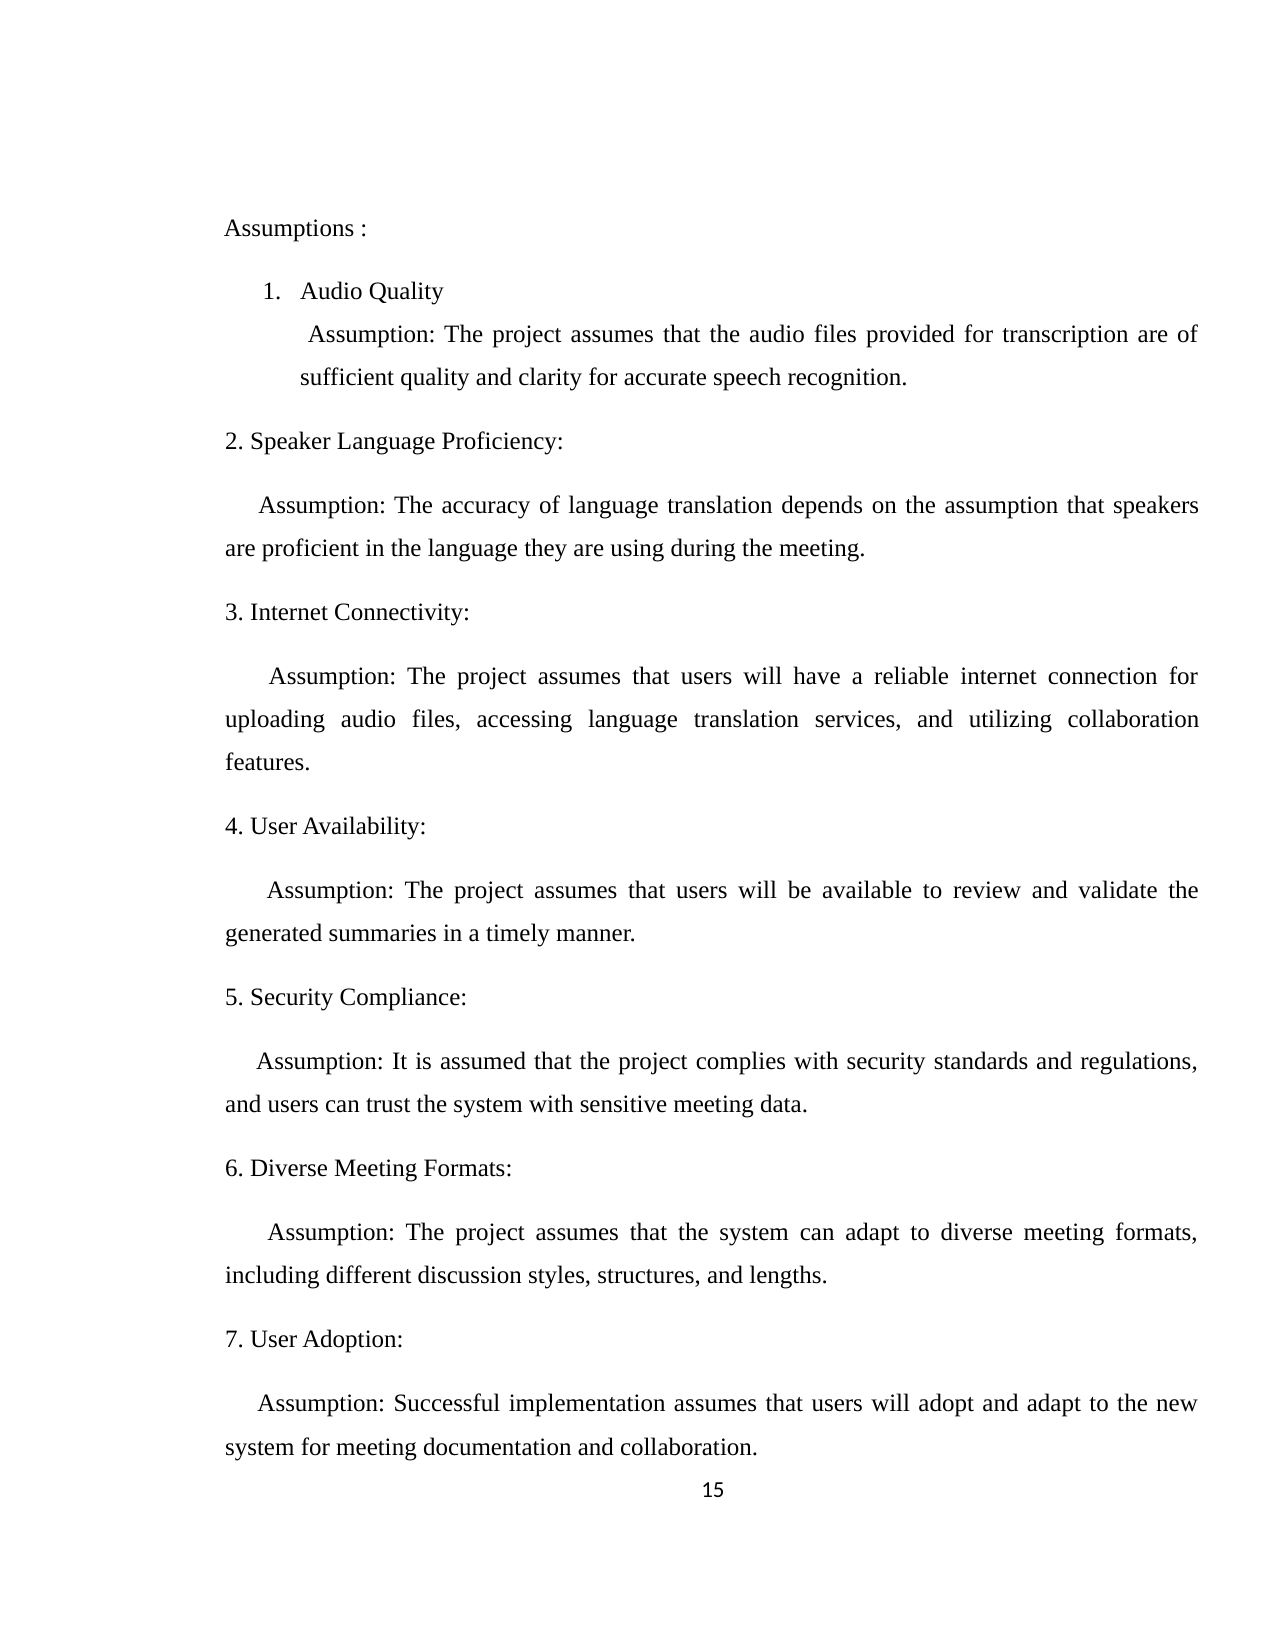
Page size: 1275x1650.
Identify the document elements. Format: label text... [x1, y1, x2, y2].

text Assumption: The project assumes that users will have a reliable internet connection for uploading audio files, accessing language translation services, and utilizing collaboration features. [225, 661, 1200, 776]
text 3. Internet Connectivity: [225, 597, 1200, 626]
text Assumption: The project assumes that the system can adapt to diverse meeting formats, including different discussion styles, structures, and lengths. [225, 1217, 1200, 1289]
text 4. User Availability: [225, 811, 1200, 840]
text 2. Speaker Language Proficiency: [225, 426, 1200, 455]
text Assumption: The accuracy of language translation depends on the assumption that speakers are proficient in the language they are using during the meeting. [225, 490, 1200, 562]
text 7. User Adoption: [225, 1324, 1200, 1353]
list Assumption: The project assumes that the audio files provided for transcription are of sufficient quality and clarity for accurate speech recognition. [300, 319, 1200, 391]
text Assumption: Successful implementation assumes that users will adopt and adapt to the new system for meeting documentation and collaboration. [225, 1388, 1200, 1460]
text 5. Security Compliance: [225, 982, 1200, 1011]
text Assumption: The project assumes that users will be available to review and validate the generated summaries in a timely manner. [225, 875, 1200, 947]
text Assumption: It is assumed that the project complies with security standards and regulations, and users can trust the system with sensitive meeting data. [225, 1046, 1200, 1118]
text 6. Diverse Meeting Formats: [225, 1153, 1200, 1182]
list Audio Quality [262, 276, 1200, 305]
text Assumptions : [223, 213, 1200, 242]
